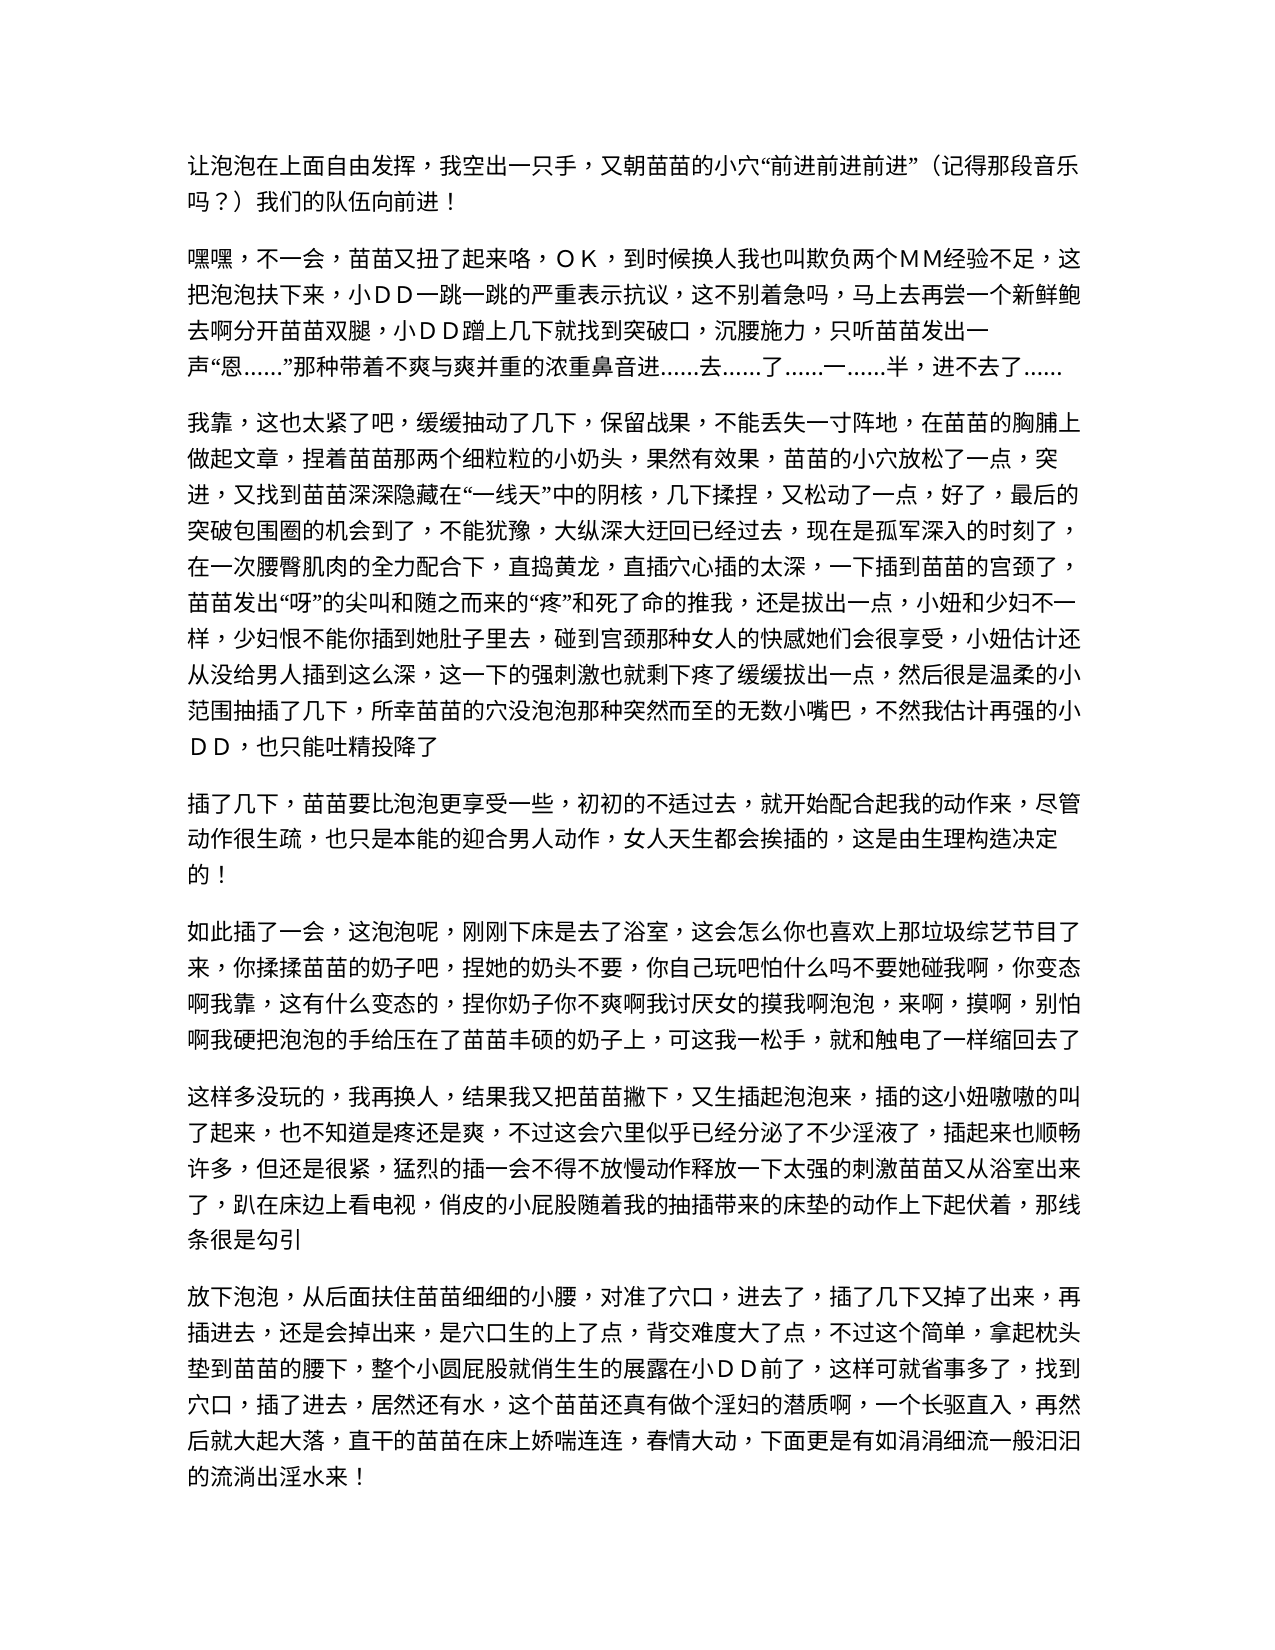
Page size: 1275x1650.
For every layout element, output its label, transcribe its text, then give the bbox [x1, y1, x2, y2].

text 如此插了一会，这泡泡呢，刚刚下床是去了浴室，这会怎么你也喜欢上那垃圾综艺节目了来，你揉揉苗苗的奶子吧，捏她的奶头不要，你自己玩吧怕什么吗不要她碰我啊，你变态啊我靠，这有什么变态的，捏你奶子你不爽啊我讨厌女的摸我啊泡泡，来啊，摸啊，别怕啊我硬把泡泡的手给压在了苗苗丰硕的奶子上，可这我一松手，就和触电了一样缩回去了 [187, 916, 1087, 1055]
text 插了几下，苗苗要比泡泡更享受一些，初初的不适过去，就开始配合起我的动作来，尽管动作很生疏，也只是本能的迎合男人动作，女人天生都会挨插的，这是由生理构造决定的！ [187, 787, 1087, 891]
text 让泡泡在上面自由发挥，我空出一只手，又朝苗苗的小穴“前进前进前进”（记得那段音乐吗？）我们的队伍向前进！ [187, 150, 1087, 217]
text 这样多没玩的，我再换人，结果我又把苗苗撇下，又生插起泡泡来，插的这小妞嗷嗷的叫了起来，也不知道是疼还是爽，不过这会穴里似乎已经分泌了不少淫液了，插起来也顺畅许多，但还是很紧，猛烈的插一会不得不放慢动作释放一下太强的刺激苗苗又从浴室出来了，趴在床边上看电视，俏皮的小屁股随着我的抽插带来的床垫的动作上下起伏着，那线条很是勾引 [187, 1081, 1087, 1256]
text 放下泡泡，从后面扶住苗苗细细的小腰，对准了穴口，进去了，插了几下又掉了出来，再插进去，还是会掉出来，是穴口生的上了点，背交难度大了点，不过这个简单，拿起枕头垫到苗苗的腰下，整个小圆屁股就俏生生的展露在小ＤＤ前了，这样可就省事多了，找到穴口，插了进去，居然还有水，这个苗苗还真有做个淫妇的潜质啊，一个长驱直入，再然后就大起大落，直干的苗苗在床上娇喘连连，春情大动，下面更是有如涓涓细流一般汩汩的流淌出淫水来！ [187, 1281, 1087, 1492]
text 嘿嘿，不一会，苗苗又扭了起来咯，ＯＫ，到时候换人我也叫欺负两个ＭＭ经验不足，这把泡泡扶下来，小ＤＤ一跳一跳的严重表示抗议，这不别着急吗，马上去再尝一个新鲜鲍去啊分开苗苗双腿，小ＤＤ蹭上几下就找到突破口，沉腰施力，只听苗苗发出一声“恩……”那种带着不爽与爽并重的浓重鼻音进……去……了……一……半，进不去了…… [187, 243, 1087, 382]
text 我靠，这也太紧了吧，缓缓抽动了几下，保留战果，不能丢失一寸阵地，在苗苗的胸脯上做起文章，捏着苗苗那两个细粒粒的小奶头，果然有效果，苗苗的小穴放松了一点，突进，又找到苗苗深深隐藏在“一线天”中的阴核，几下揉捏，又松动了一点，好了，最后的突破包围圈的机会到了，不能犹豫，大纵深大迂回已经过去，现在是孤军深入的时刻了，在一次腰臀肌肉的全力配合下，直捣黄龙，直插穴心插的太深，一下插到苗苗的宫颈了，苗苗发出“呀”的尖叫和随之而来的“疼”和死了命的推我，还是拔出一点，小妞和少妇不一样，少妇恨不能你插到她肚子里去，碰到宫颈那种女人的快感她们会很享受，小妞估计还从没给男人插到这么深，这一下的强刺激也就剩下疼了缓缓拔出一点，然后很是温柔的小范围抽插了几下，所幸苗苗的穴没泡泡那种突然而至的无数小嘴巴，不然我估计再强的小ＤＤ，也只能吐精投降了 [187, 407, 1087, 762]
